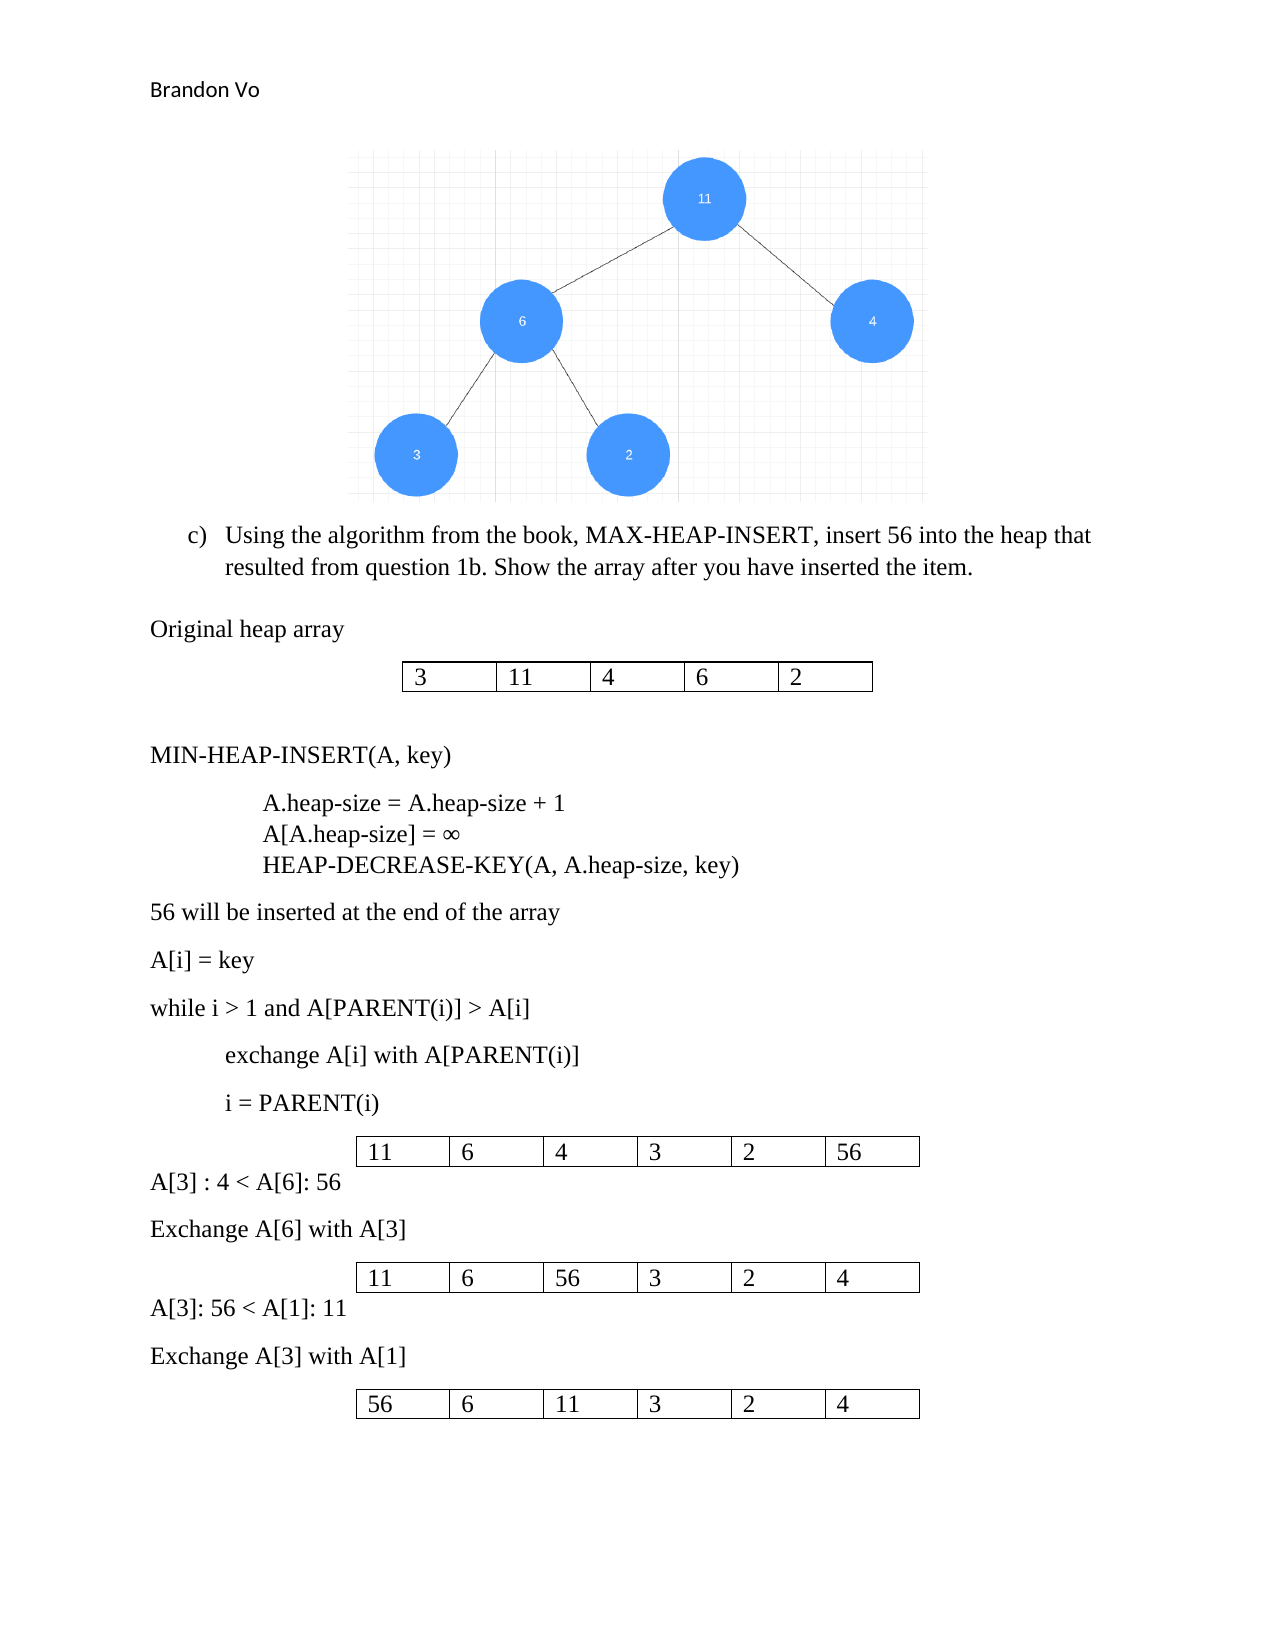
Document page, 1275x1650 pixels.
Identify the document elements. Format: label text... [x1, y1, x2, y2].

text 56 will be inserted at the end of the array [150, 897, 1125, 926]
table_header 4 [591, 663, 684, 691]
list A[A.heap-size] = ∞ [262, 819, 1125, 847]
table_header 11 [357, 1263, 449, 1292]
table_header 2 [732, 1137, 825, 1166]
text A[3] : 4 < A[6]: 56 [150, 1167, 1125, 1196]
text Exchange A[6] with A[3] [150, 1214, 1125, 1243]
table_header 2 [732, 1390, 825, 1418]
table_header 3 [403, 663, 496, 691]
table_header 3 [638, 1137, 731, 1166]
text exchange A[i] with A[PARENT(i)] [150, 1041, 1125, 1069]
table_header 4 [544, 1137, 637, 1166]
table_header 3 [638, 1263, 731, 1292]
table_header 2 [732, 1263, 825, 1292]
table_header 6 [450, 1137, 543, 1166]
table_header 11 [497, 663, 590, 691]
text Exchange A[3] with A[1] [150, 1341, 1125, 1369]
text i = PARENT(i) [150, 1088, 1125, 1117]
picture [347, 150, 928, 502]
text A[3]: 56 < A[1]: 11 [150, 1293, 1125, 1322]
table_header 6 [685, 663, 778, 691]
table_header 2 [779, 663, 872, 691]
list A.heap-size = A.heap-size + 1 [262, 788, 1125, 816]
table_header 3 [638, 1390, 731, 1418]
text A[i] = key [150, 945, 1125, 974]
text MIN-HEAP-INSERT(A, key) [150, 740, 1125, 769]
list Using the algorithm from the book, MAX-HEAP-INSERT, insert 56 into the heap that resulted from question 1b. Show the array after you have inserted the item. [187, 521, 1125, 580]
text while i > 1 and A[PARENT(i)] > A[i] [150, 993, 1125, 1022]
table_header 4 [826, 1263, 919, 1292]
table_header 56 [544, 1263, 637, 1292]
table_header 6 [450, 1390, 543, 1418]
table_header 11 [357, 1137, 449, 1166]
table_header 11 [544, 1390, 637, 1418]
table_header 56 [357, 1390, 449, 1418]
list HEAP-DECREASE-KEY(A, A.heap-size, key) [262, 850, 1125, 878]
table_header 4 [826, 1390, 919, 1418]
list Original heap array [150, 614, 1125, 642]
table_header 56 [826, 1137, 919, 1166]
table_header 6 [450, 1263, 543, 1292]
